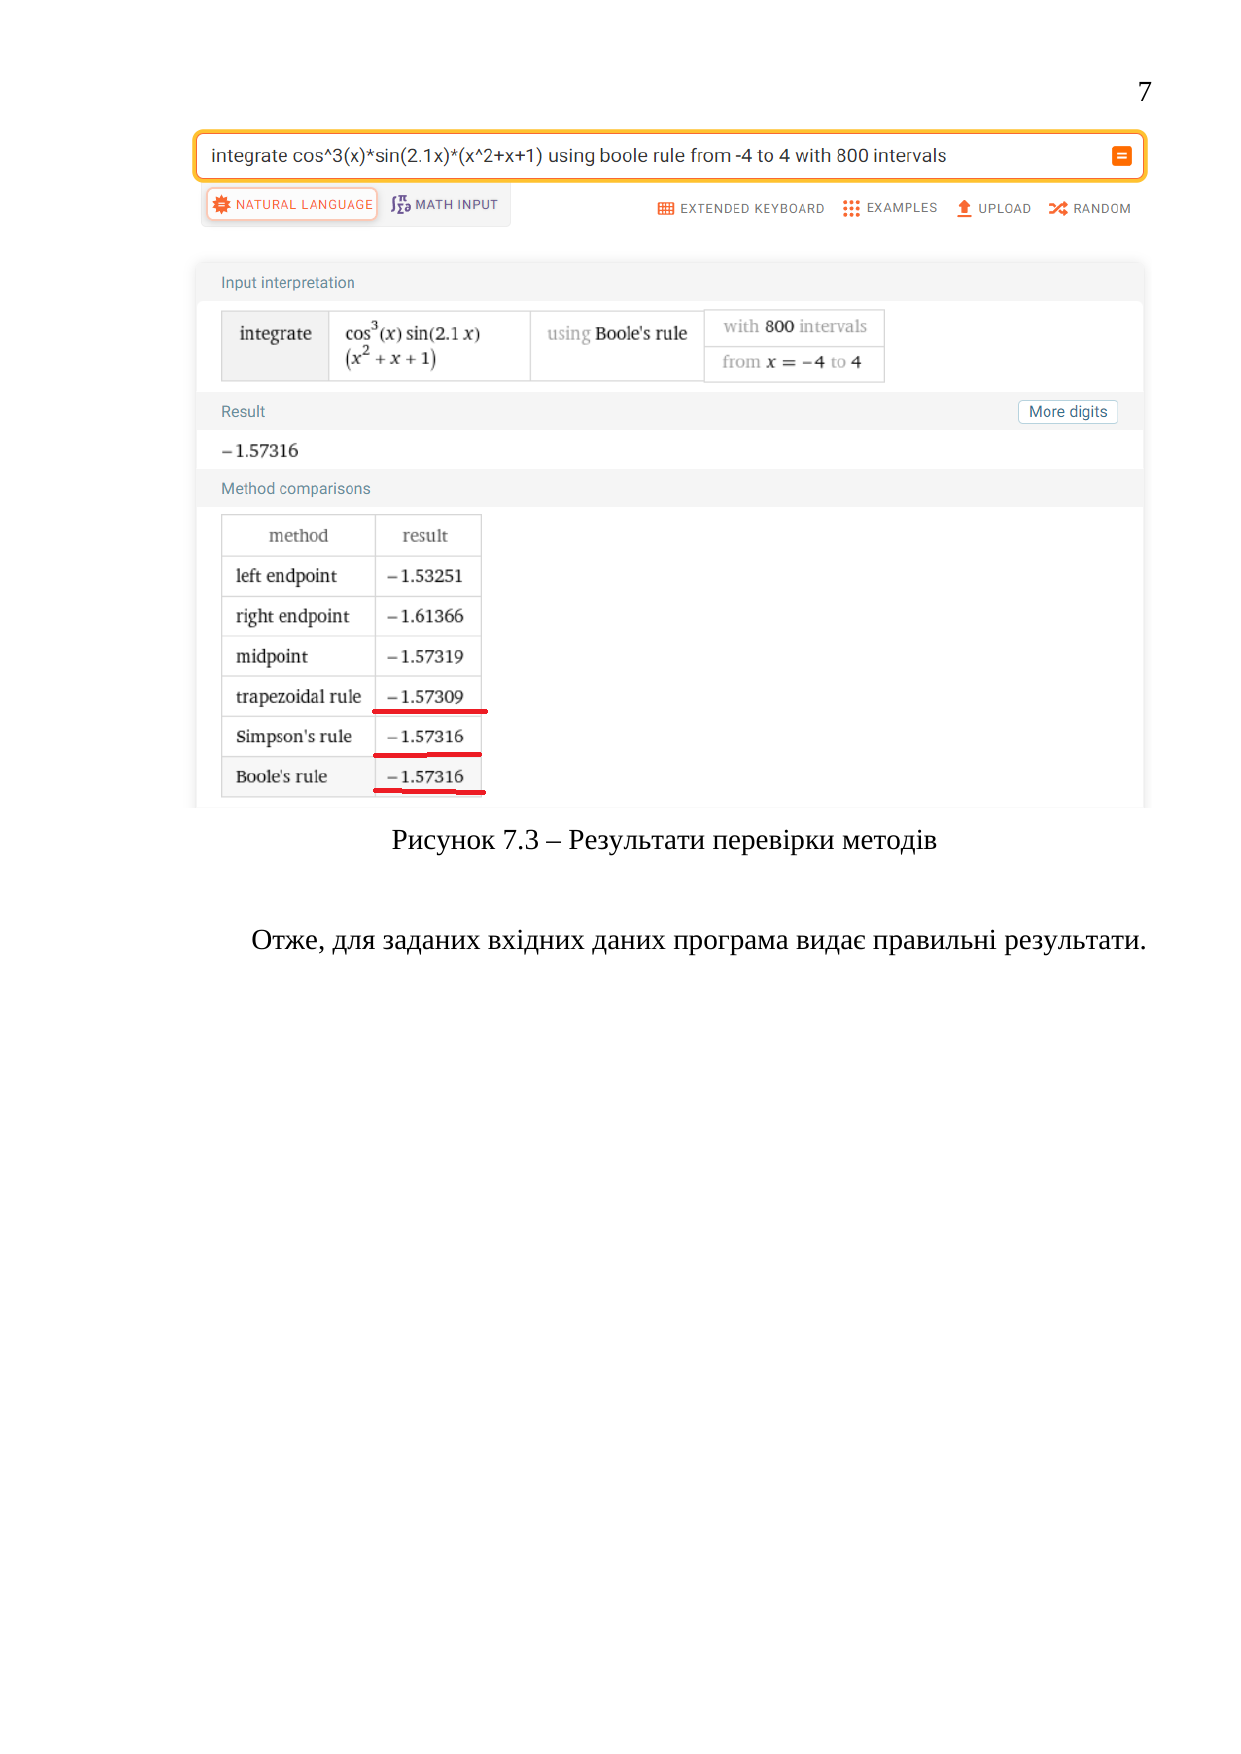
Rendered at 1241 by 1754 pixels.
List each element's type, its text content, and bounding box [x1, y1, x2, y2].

text Рисунок 7.3 – Результати перевірки методів [177, 822, 1152, 855]
picture [177, 118, 1152, 808]
text Отже, для заданих вхідних даних програма видає правильні результати. [177, 922, 1152, 956]
